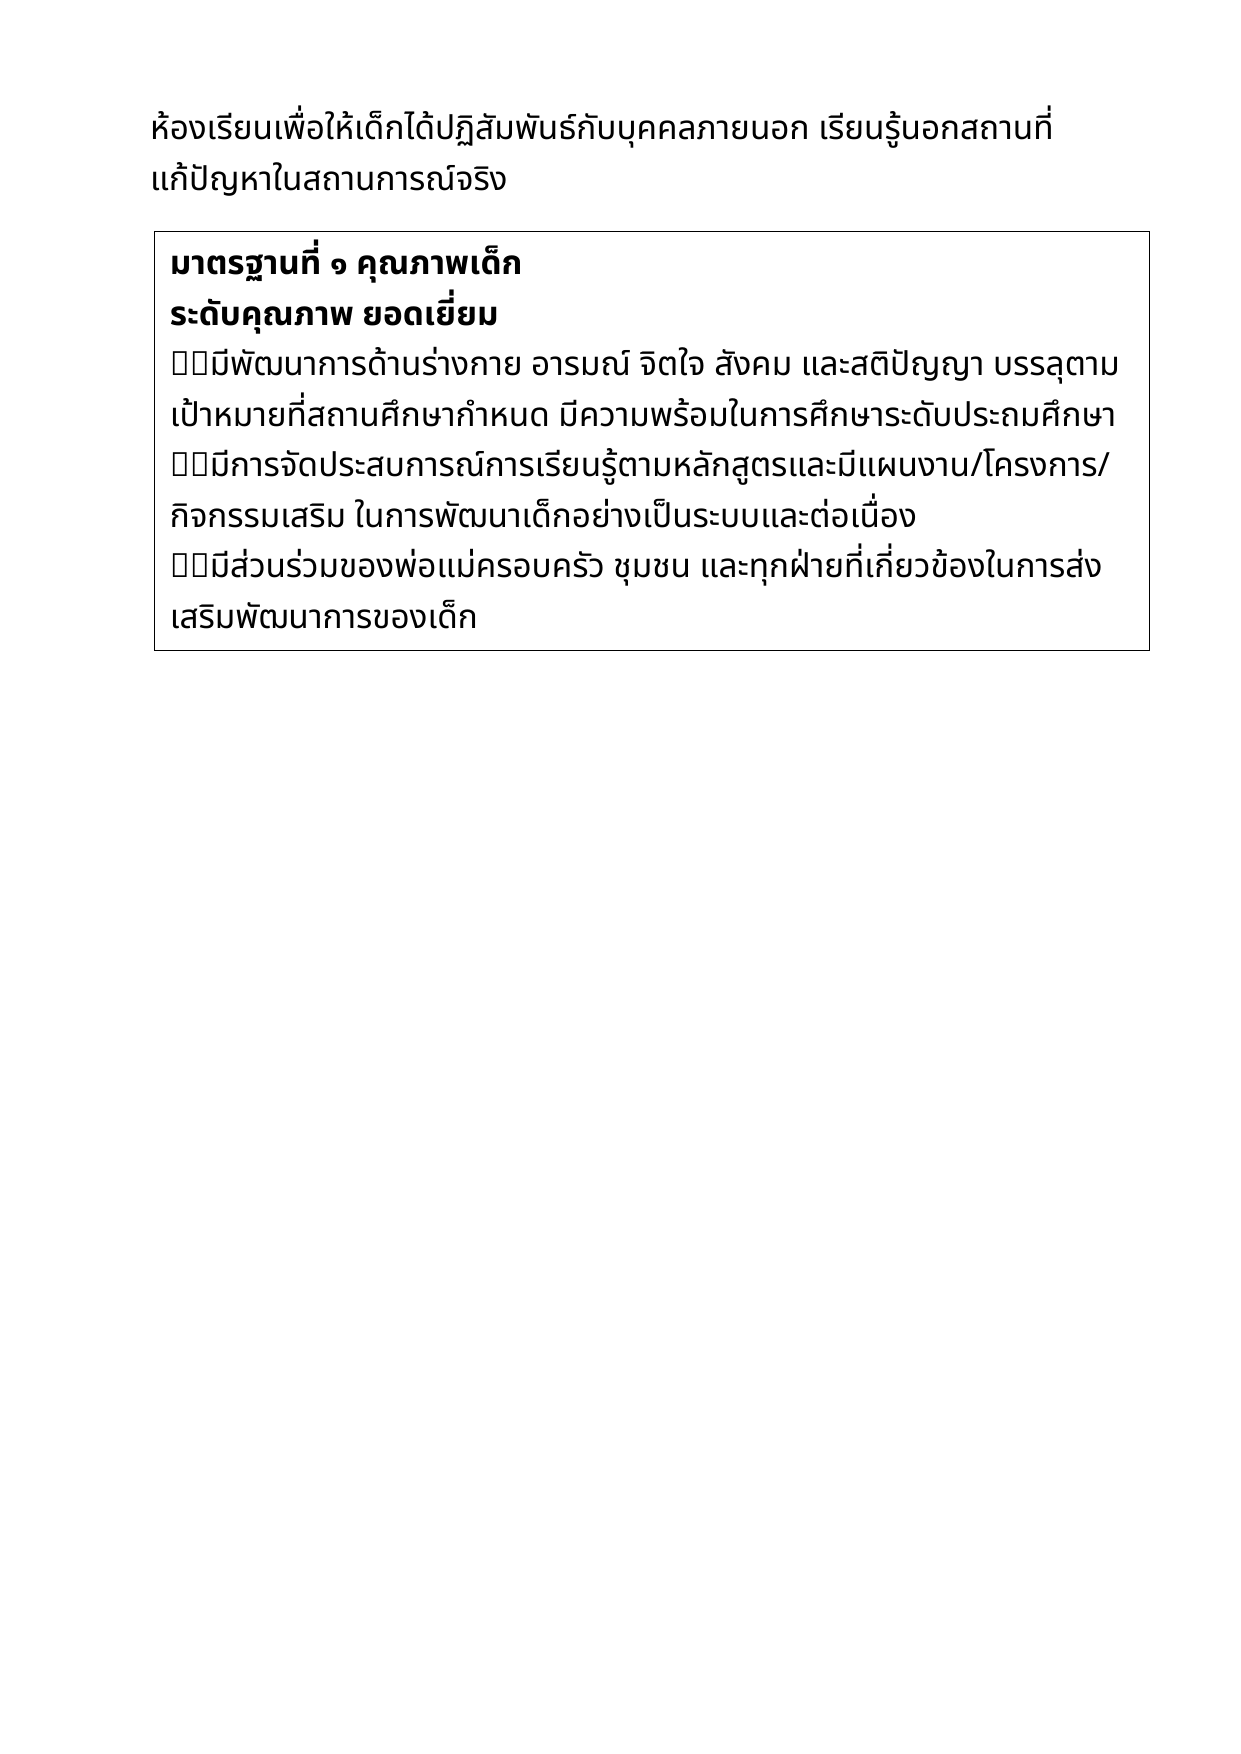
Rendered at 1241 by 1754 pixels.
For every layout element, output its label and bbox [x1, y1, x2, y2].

text [150, 104, 1090, 205]
